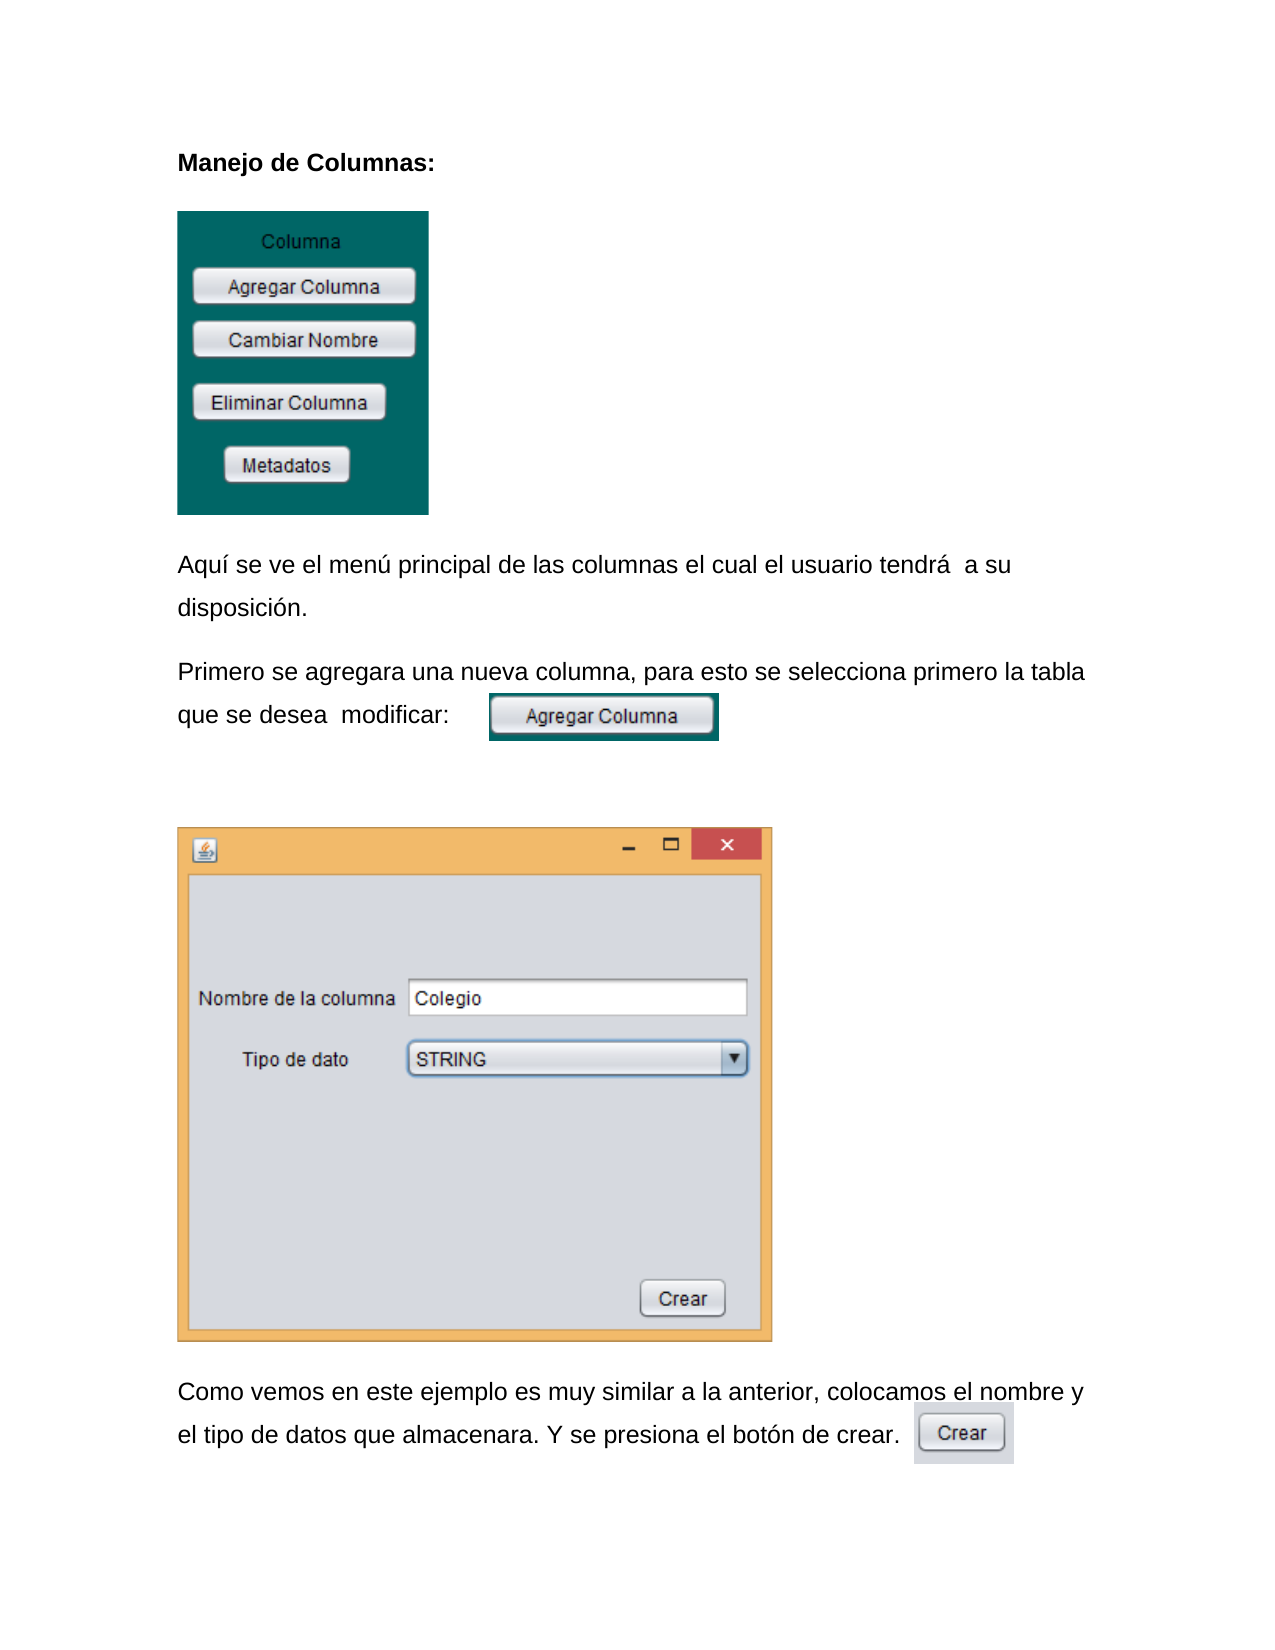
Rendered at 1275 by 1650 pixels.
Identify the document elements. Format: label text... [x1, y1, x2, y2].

text Como vemos en este ejemplo es muy similar a la anterior, colocamos el nombre y el tipo de datos que almacenara. Y se presiona el botón de crear. [177, 1377, 1098, 1448]
text Primero se agregara una nueva columna, para esto se selecciona primero la tabla que se desea modificar: [177, 657, 1098, 728]
picture [489, 728, 719, 741]
text Aquí se ve el menú principal de las columnas el cual el usuario tendrá a su disposición. [177, 549, 1098, 621]
text Manejo de Columnas: [177, 148, 1098, 176]
picture [914, 1448, 1014, 1464]
picture [177, 211, 429, 515]
picture [177, 827, 773, 1342]
